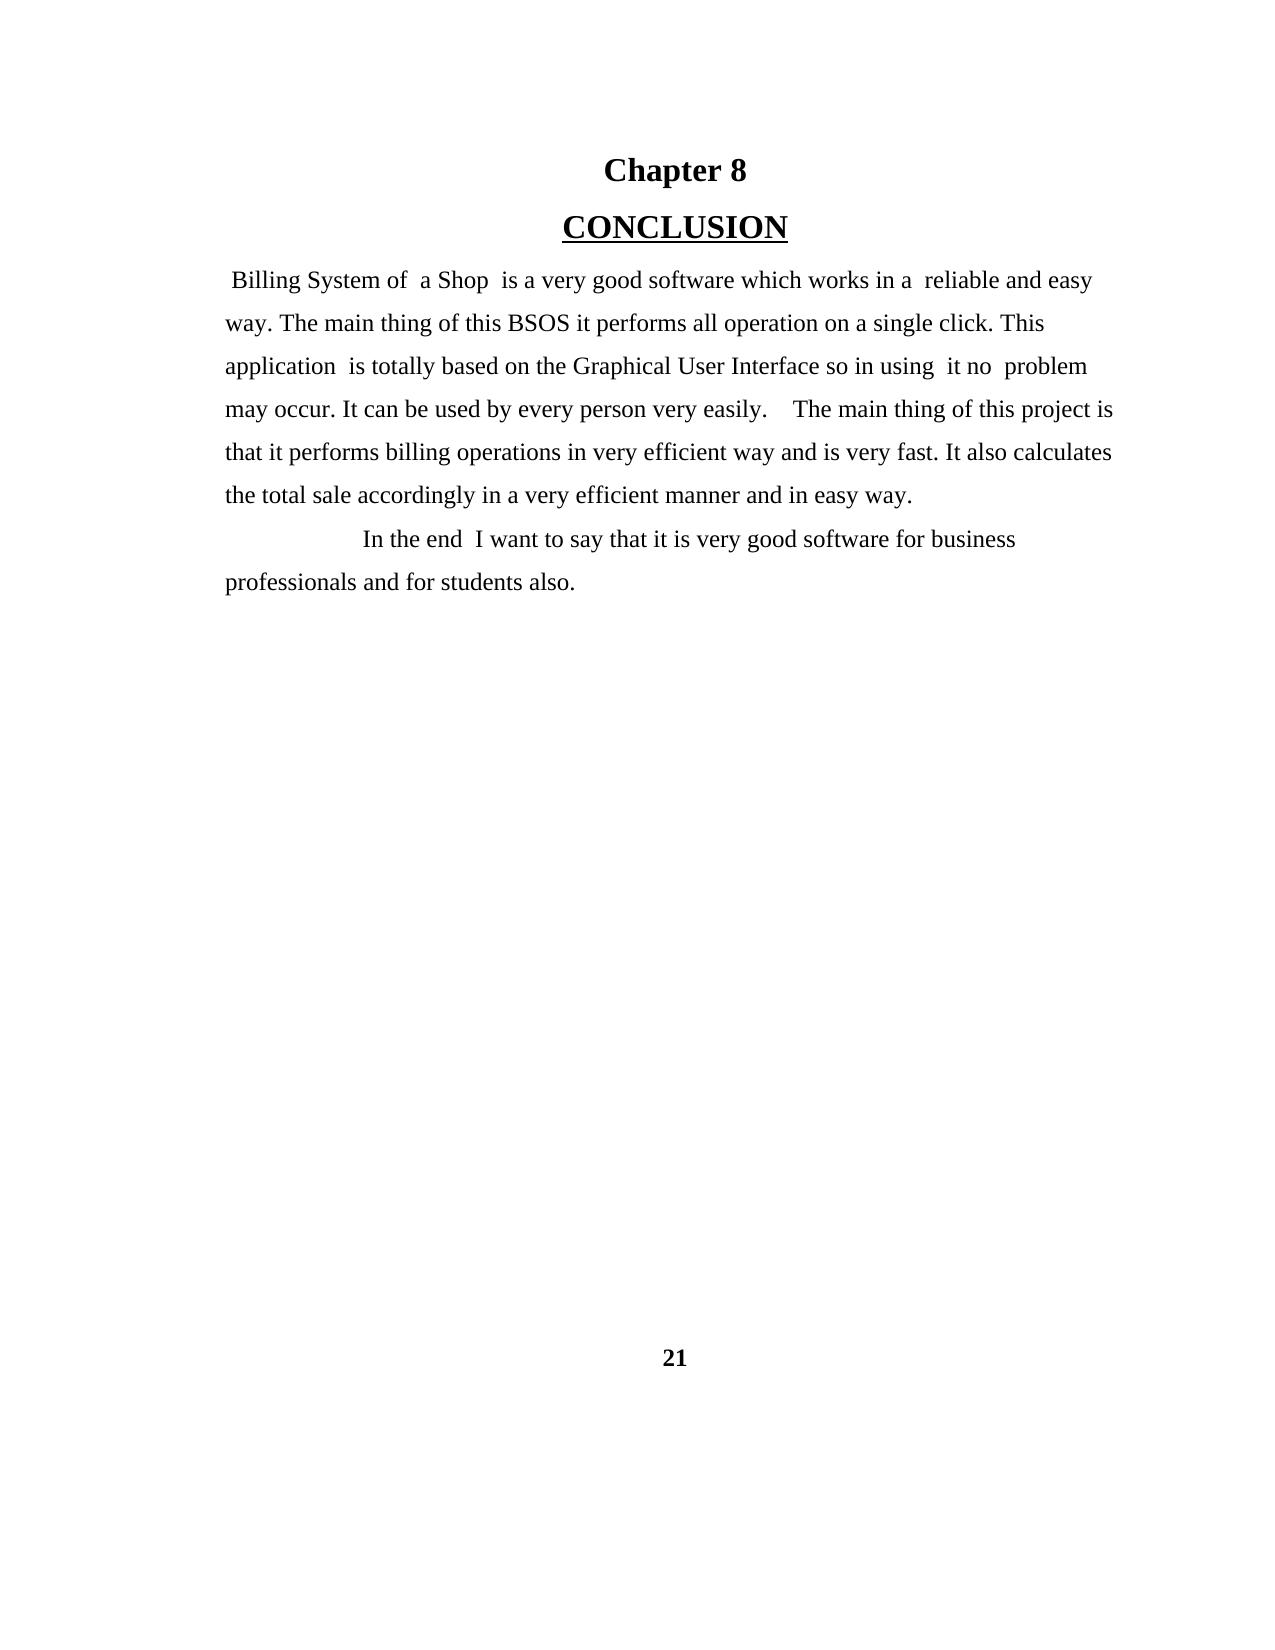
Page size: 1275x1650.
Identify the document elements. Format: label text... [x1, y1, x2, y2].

text CONCLUSION [225, 207, 1125, 246]
text In the end I want to say that it is very good software for business professionals and for students also. [225, 524, 1125, 596]
text Billing System of a Shop is a very good software which works in a reliable and easy way. The main thing of this BSOS it performs all operation on a single click. This application is totally based on the Graphical User Interface so in using it no problem may occur. It can be used by every person very easily. The main thing of this project is that it performs billing operations in very efficient way and is very fast. It also calculates the total sale accordingly in a very efficient manner and in easy way. [225, 265, 1125, 509]
text Chapter 8 [225, 150, 1125, 188]
text 21 [225, 1343, 1125, 1372]
